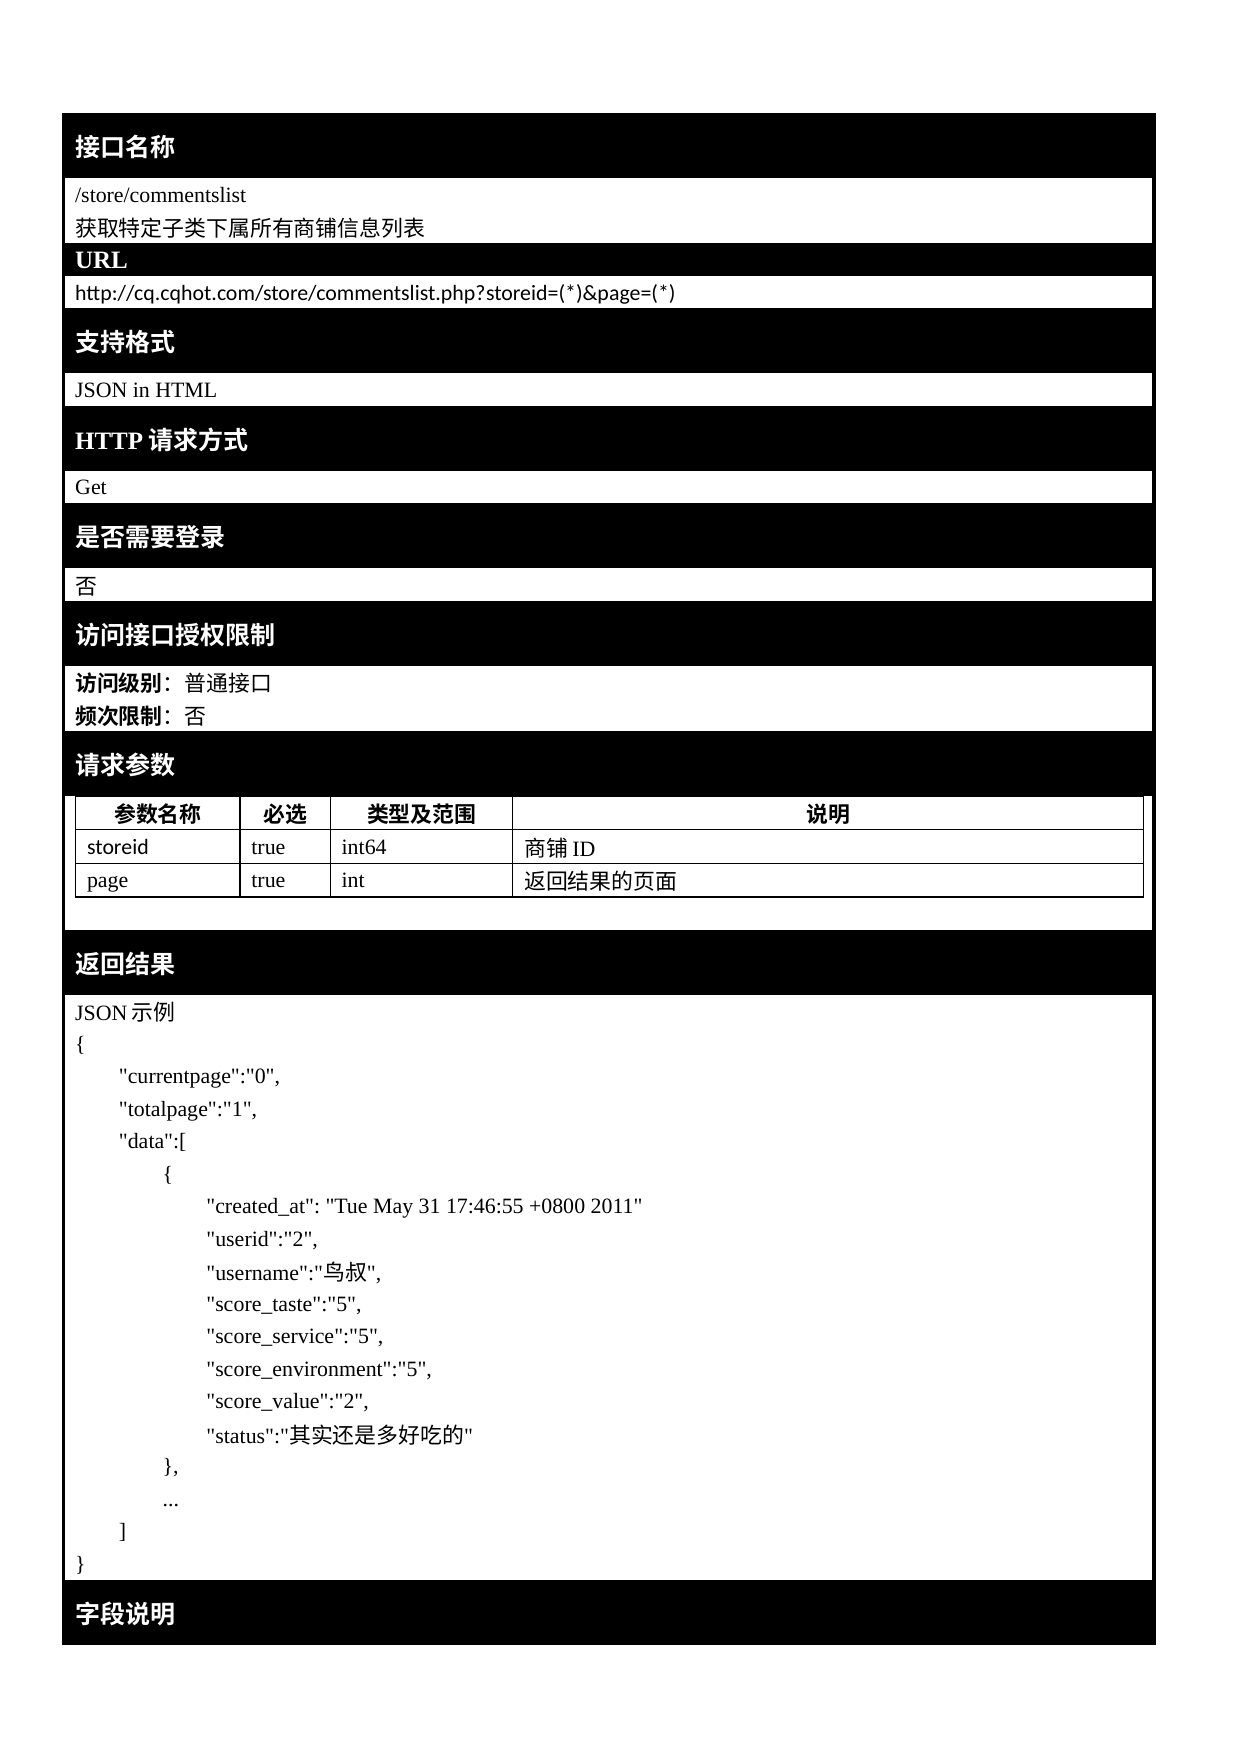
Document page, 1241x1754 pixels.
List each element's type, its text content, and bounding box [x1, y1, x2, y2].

table_cell 是否需要登录 [65, 503, 1152, 568]
table_cell [65, 796, 1152, 930]
table_cell URL [65, 243, 1152, 276]
table_cell 返回结果 [65, 930, 1152, 995]
table_cell Get [65, 471, 1152, 503]
table_cell HTTP请求方式 [65, 406, 1152, 471]
table_cell 请求参数 [65, 731, 1152, 796]
table_cell http://cq.cqhot.com/store/commentslist.php?storeid=(*)&page=(*) [65, 276, 1152, 308]
table_cell /store/commentslist 获取特定子类下属所有商铺信息列表 [65, 178, 1152, 243]
table_header 接口名称 [65, 113, 1152, 178]
table_cell 访问接口授权限制 [65, 601, 1152, 666]
table_cell 字段说明 [65, 1580, 1152, 1645]
table_cell JSON in HTML [65, 373, 1152, 406]
table_cell JSON示例 { "currentpage":"0", "totalpage":"1", "data":[ { "created_at": "Tue May 31 17:46:55 +0800 2011" "userid":"2", "username":"鸟叔", "score_taste":"5", "score_service":"5", "score_environment":"5", "score_value":"2", "status":"其实还是多好吃的" }, ... ] } [65, 995, 1152, 1580]
table_cell 访问级别：普通接口 频次限制：否 [65, 666, 1152, 731]
table_cell 否 [65, 568, 1152, 601]
table_cell 支持格式 [65, 308, 1152, 373]
